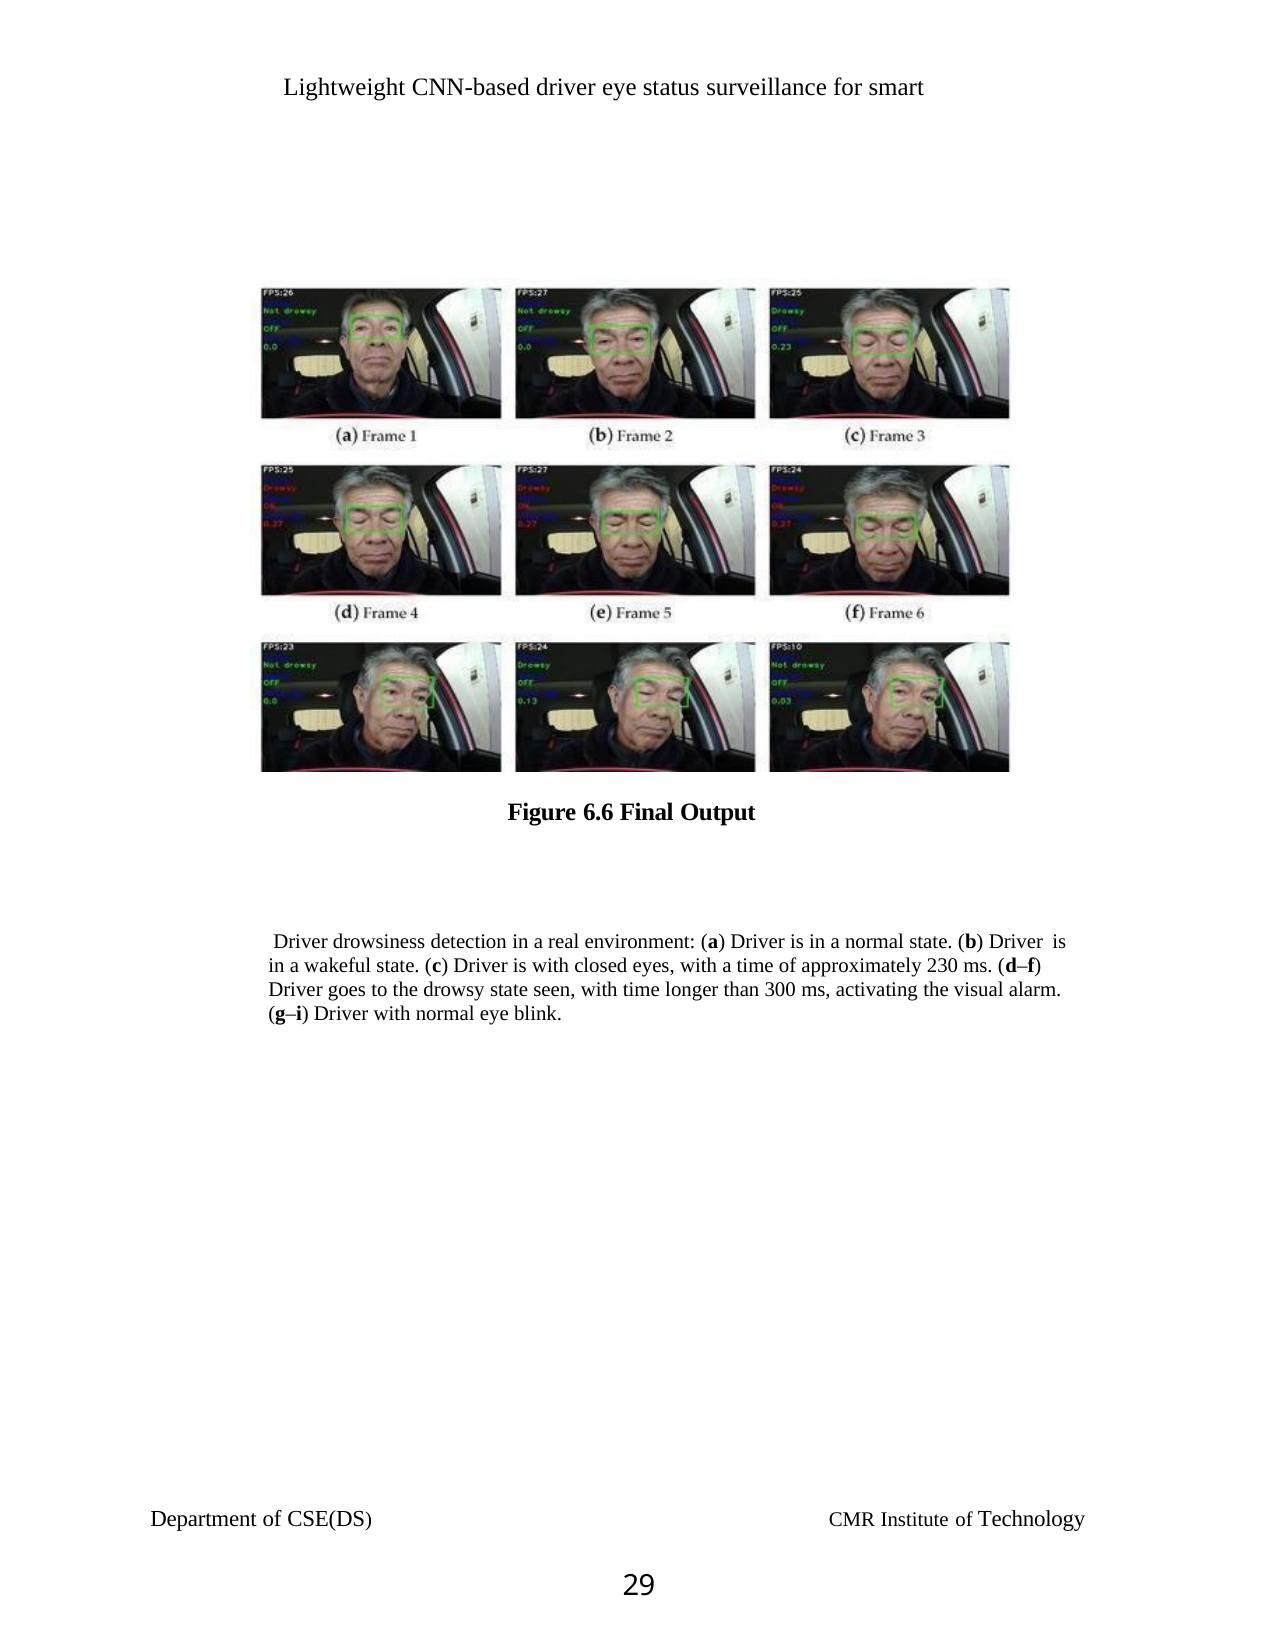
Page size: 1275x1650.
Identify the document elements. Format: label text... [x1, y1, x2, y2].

picture [250, 278, 1012, 772]
subtitle Figure 6.6 Final Output [193, 797, 1237, 825]
text Driver drowsiness detection in a real environment: (a) Driver is in a normal state. (b) Driver is in a wakeful state. (c) Driver is with closed eyes, with a time of approximately 230 ms. (d–f) Driver goes to the drowsy state seen, with time longer than 300 ms, activating the visual alarm. (g–i) Driver with normal eye blink. [268, 929, 1068, 1025]
